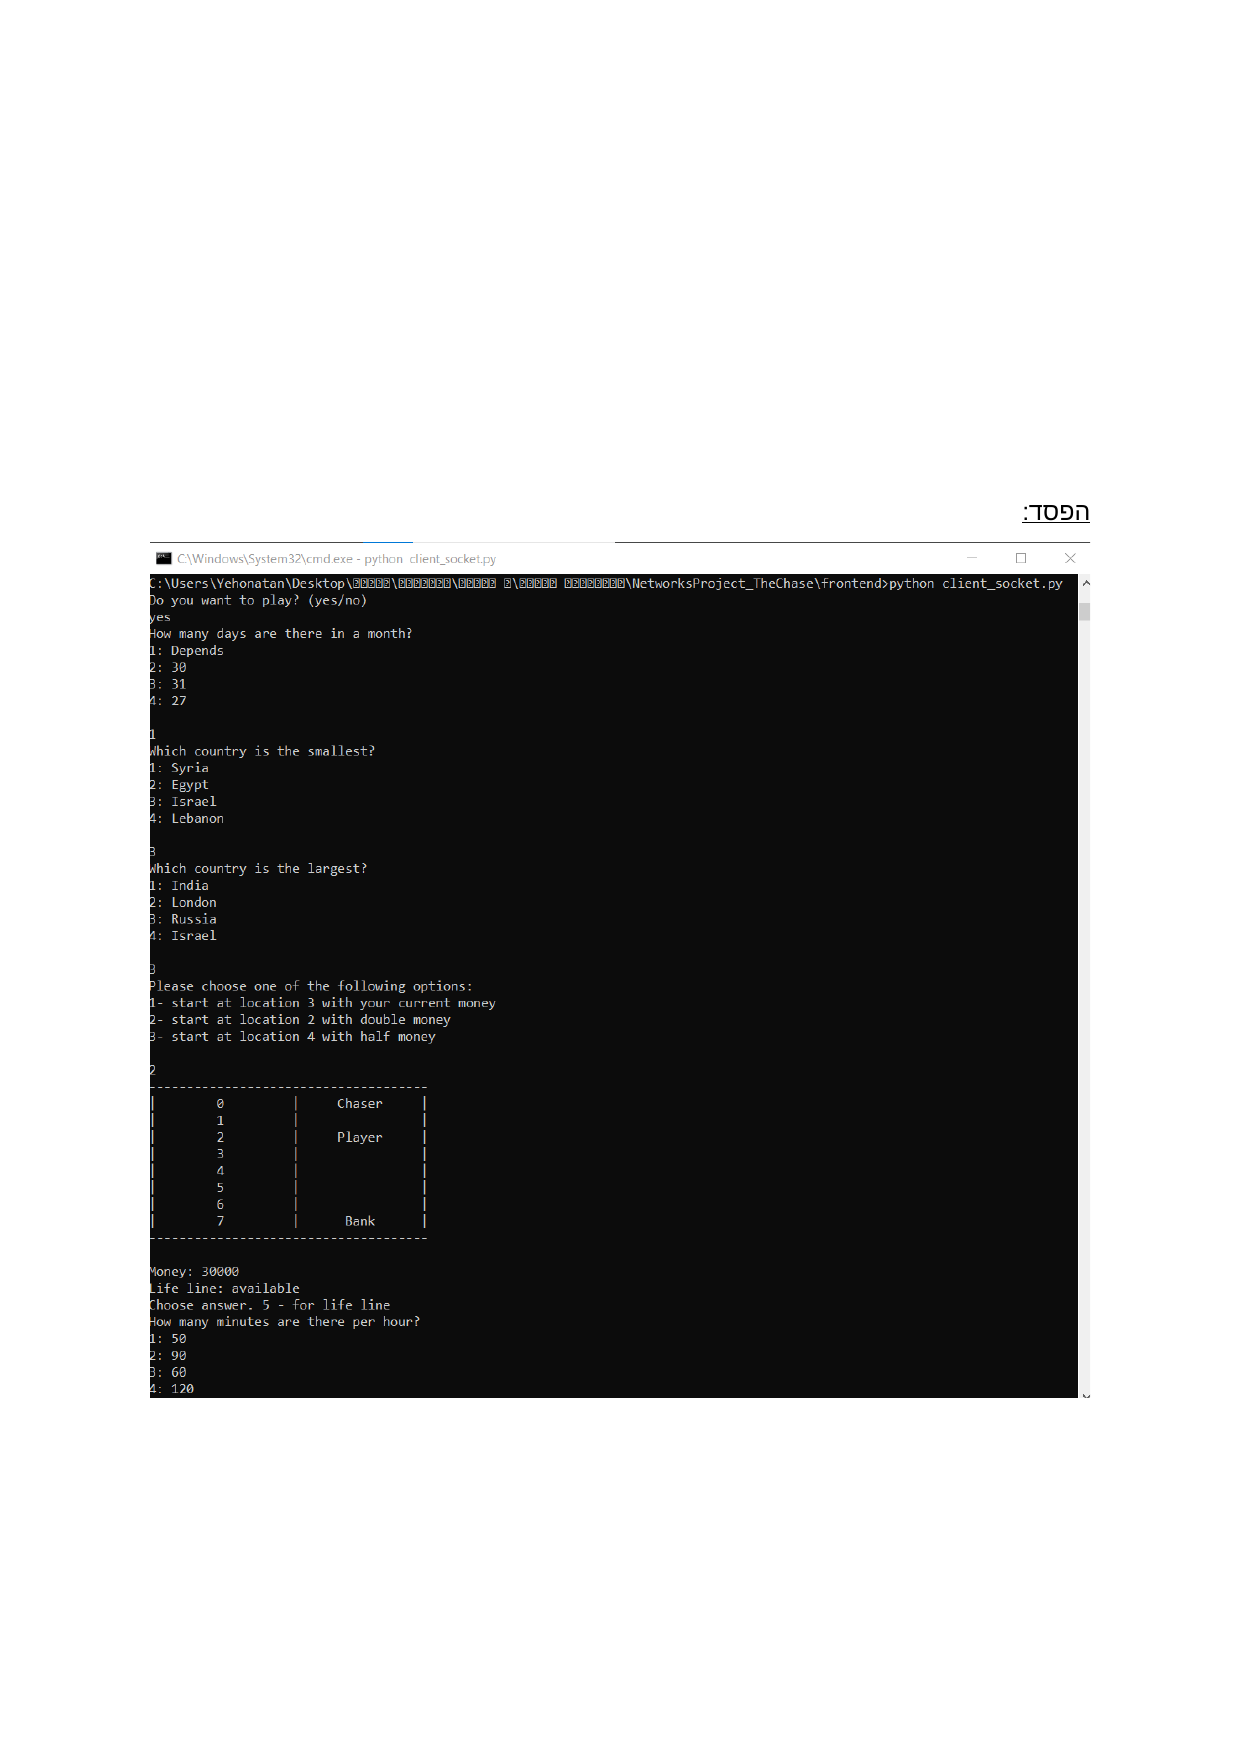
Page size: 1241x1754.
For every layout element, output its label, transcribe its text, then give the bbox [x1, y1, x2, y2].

picture [150, 542, 1091, 1398]
text הפסד: [150, 497, 1090, 526]
